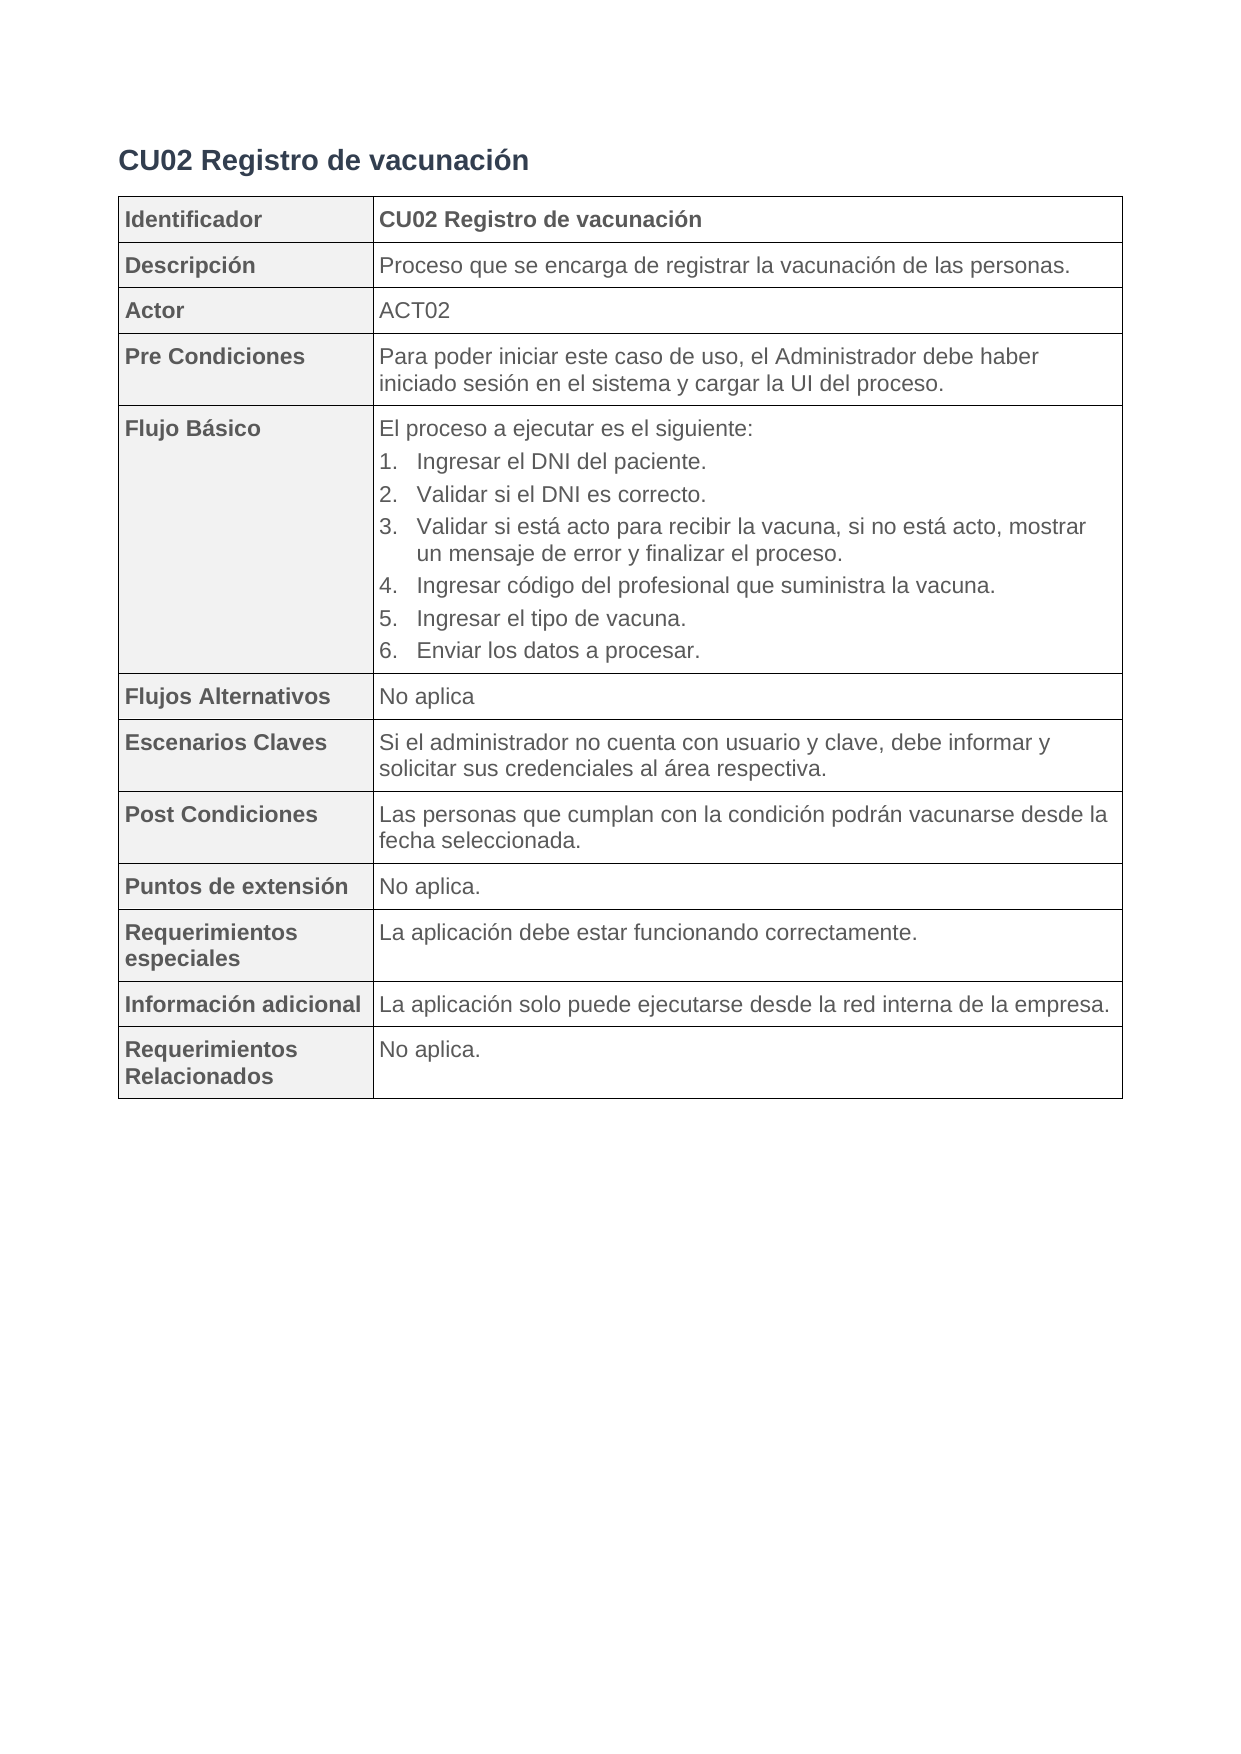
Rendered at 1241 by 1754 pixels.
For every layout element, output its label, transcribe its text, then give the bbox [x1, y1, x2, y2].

table_header Identificador [119, 197, 373, 242]
table_cell Para poder iniciar este caso de uso, el Administrador debe haber iniciado sesión en el sistema y cargar la UI del proceso. [374, 334, 1122, 405]
table_cell ACT02 [374, 288, 1122, 333]
table_header CU02 Registro de vacunación [374, 197, 1122, 242]
table_cell Requerimientos Relacionados [119, 1027, 373, 1098]
table_cell No aplica. [374, 864, 1122, 908]
table_cell Si el administrador no cuenta con usuario y clave, debe informar y solicitar sus credenciales al área respectiva. [374, 720, 1122, 791]
table_cell Proceso que se encarga de registrar la vacunación de las personas. [374, 243, 1122, 287]
table_cell Flujo Básico [119, 406, 373, 673]
table_cell La aplicación solo puede ejecutarse desde la red interna de la empresa. [374, 982, 1122, 1026]
table_cell Post Condiciones [119, 792, 373, 863]
table_cell La aplicación debe estar funcionando correctamente. [374, 910, 1122, 981]
table_cell Información adicional [119, 982, 373, 1026]
table_cell Puntos de extensión [119, 864, 373, 908]
table_cell Requerimientos especiales [119, 910, 373, 981]
table_cell Actor [119, 288, 373, 333]
table_cell Escenarios Claves [119, 720, 373, 791]
table_cell Las personas que cumplan con la condición podrán vacunarse desde la fecha seleccionada. [374, 792, 1122, 863]
table_cell No aplica. [374, 1027, 1122, 1098]
table_cell El proceso a ejecutar es el siguiente: Ingresar el DNI del paciente. Validar si el DNI es correcto. Validar si está acto para recibir la vacuna, si no está acto, mostrar un mensaje de error y finalizar el proceso. Ingresar código del profesional que suministra la vacuna. Ingresar el tipo de vacuna. Enviar los datos a procesar. [374, 406, 1122, 673]
table_cell Descripción [119, 243, 373, 287]
table_cell Pre Condiciones [119, 334, 373, 405]
table_cell Flujos Alternativos [119, 674, 373, 718]
subtitle CU02 Registro de vacunación [118, 143, 1122, 177]
table_cell No aplica [374, 674, 1122, 718]
